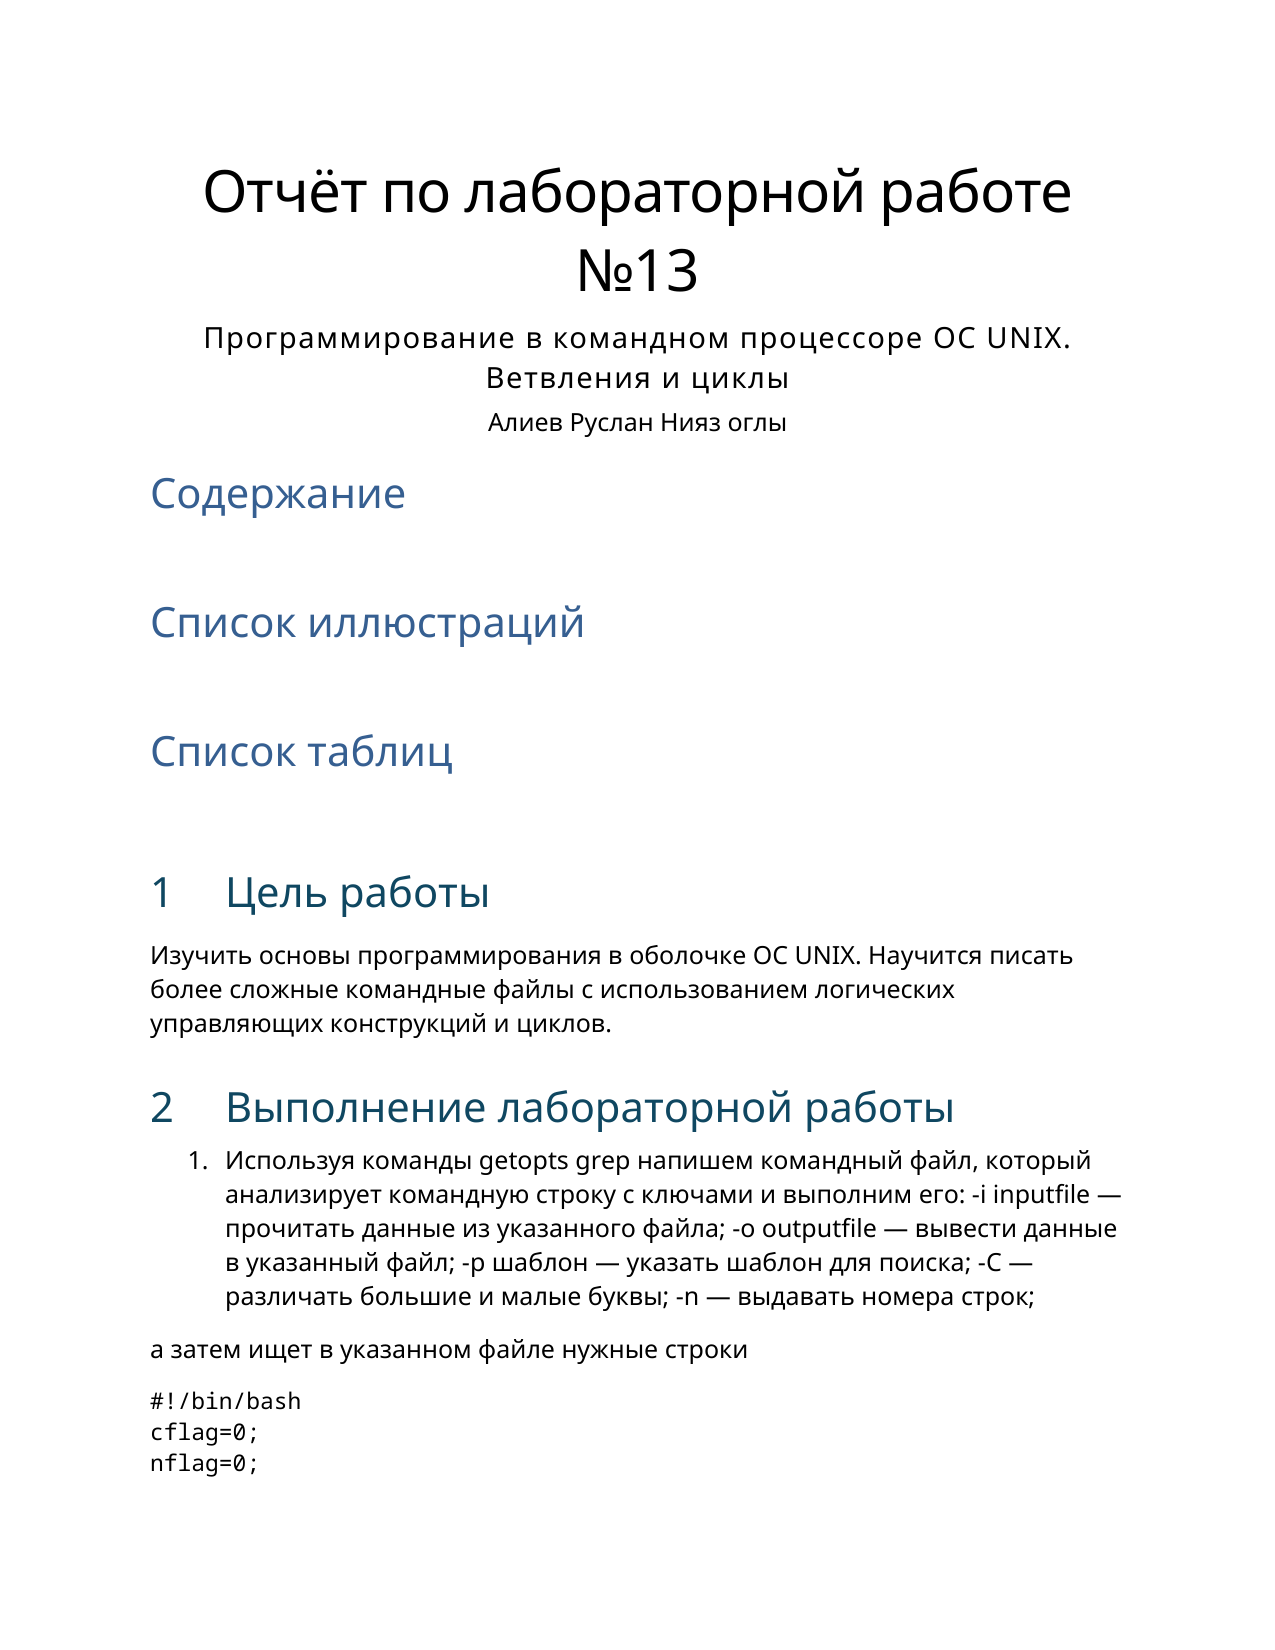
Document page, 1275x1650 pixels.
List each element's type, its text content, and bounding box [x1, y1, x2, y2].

text Алиев Руслан Нияз оглы [150, 405, 1125, 439]
text а затем ищет в указанном файле нужные строки [150, 1332, 1125, 1366]
list Используя команды getopts grep напишем командный файл, который анализирует командную строку с ключами и выполним его: -i inputfile — прочитать данные из указанного файла; -o outputfile — вывести данные в указанный файл; -p шаблон — указать шаблон для поиска; -C — различать большие и малые буквы; -n — выдавать номера строк; [187, 1143, 1125, 1313]
text Изучить основы программирования в оболочке ОС UNIX. Научится писать более сложные командные файлы с использованием логических управляющих конструкций и циклов. [150, 938, 1125, 1040]
subtitle Программирование в командном процессоре ОС UNIX. Ветвления и циклы [150, 317, 1125, 397]
subtitle 2 Выполнение лабораторной работы [150, 1078, 1125, 1134]
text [150, 1385, 1125, 1478]
title Отчёт по лабораторной работе №13 [150, 150, 1125, 309]
subtitle 1 Цель работы [150, 862, 1125, 919]
